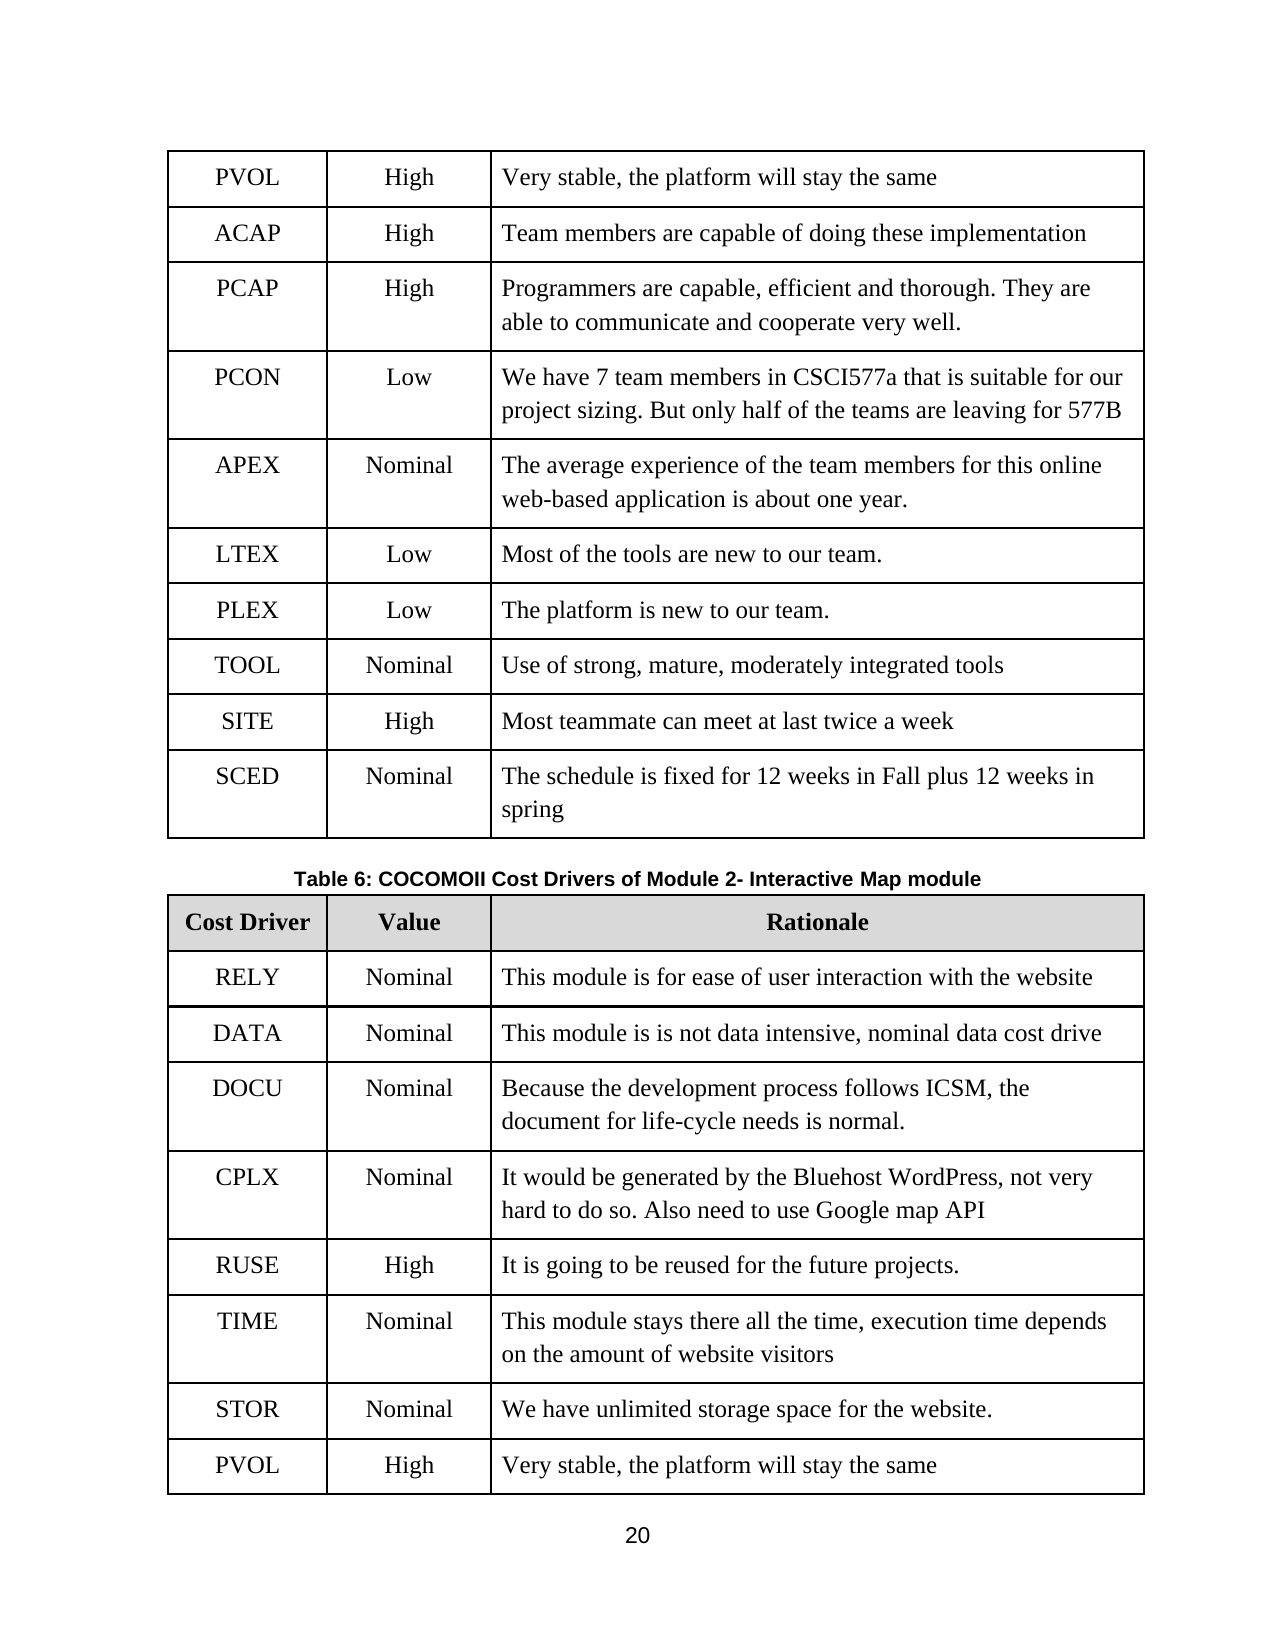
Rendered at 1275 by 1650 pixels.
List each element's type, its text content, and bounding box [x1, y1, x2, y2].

table_cell Nominal [328, 1296, 490, 1382]
table_cell Use of strong, mature, moderately integrated tools [492, 640, 1143, 693]
table_cell Programmers are capable, efficient and thorough. They are able to communicate and cooperate very well. [492, 263, 1143, 349]
table_header Value [328, 896, 490, 950]
table_cell Low [328, 529, 490, 582]
table_cell SCED [169, 751, 326, 837]
table_cell The schedule is fixed for 12 weeks in Fall plus 12 weeks in spring [492, 751, 1143, 837]
table_cell PVOL [169, 1440, 326, 1493]
table_cell Low [328, 584, 490, 638]
table_cell High [328, 208, 490, 261]
table_cell High [328, 152, 490, 206]
table_cell Nominal [328, 952, 490, 1005]
table_cell TOOL [169, 640, 326, 693]
table_cell Nominal [328, 1384, 490, 1438]
table_cell It is going to be reused for the future projects. [492, 1240, 1143, 1293]
table_cell High [328, 263, 490, 349]
table_cell PCAP [169, 263, 326, 349]
table_cell PVOL [169, 152, 326, 206]
table_cell STOR [169, 1384, 326, 1438]
table_cell The average experience of the team members for this online web-based application is about one year. [492, 440, 1143, 527]
table_cell Very stable, the platform will stay the same [492, 1440, 1143, 1493]
table_cell The platform is new to our team. [492, 584, 1143, 638]
table_cell Nominal [328, 1152, 490, 1238]
table_cell Nominal [328, 1008, 490, 1061]
table_cell APEX [169, 440, 326, 527]
table_cell This module stays there all the time, execution time depends on the amount of website visitors [492, 1296, 1143, 1382]
table_cell This module is is not data intensive, nominal data cost drive [492, 1008, 1143, 1061]
table_cell ACAP [169, 208, 326, 261]
table_cell This module is for ease of user interaction with the website [492, 952, 1143, 1005]
table_cell High [328, 1240, 490, 1293]
table_cell PCON [169, 352, 326, 438]
table_cell Nominal [328, 751, 490, 837]
table_cell SITE [169, 695, 326, 749]
table_cell We have 7 team members in CSCI577a that is suitable for our project sizing. But only half of the teams are leaving for 577B [492, 352, 1143, 438]
table_cell TIME [169, 1296, 326, 1382]
table_cell DATA [169, 1008, 326, 1061]
table_cell Low [328, 352, 490, 438]
table_cell Nominal [328, 640, 490, 693]
table_cell CPLX [169, 1152, 326, 1238]
table_cell LTEX [169, 529, 326, 582]
table_cell High [328, 1440, 490, 1493]
table_cell Team members are capable of doing these implementation [492, 208, 1143, 261]
table_cell Most of the tools are new to our team. [492, 529, 1143, 582]
table_cell RUSE [169, 1240, 326, 1293]
table_cell Nominal [328, 440, 490, 527]
table_header Rationale [492, 896, 1143, 950]
table_cell We have unlimited storage space for the website. [492, 1384, 1143, 1438]
table_cell DOCU [169, 1063, 326, 1149]
table_cell It would be generated by the Bluehost WordPress, not very hard to do so. Also need to use Google map API [492, 1152, 1143, 1238]
table_cell Nominal [328, 1063, 490, 1149]
table_cell Very stable, the platform will stay the same [492, 152, 1143, 206]
table_cell PLEX [169, 584, 326, 638]
table_cell Most teammate can meet at last twice a week [492, 695, 1143, 749]
table_header Cost Driver [169, 896, 326, 950]
table_cell RELY [169, 952, 326, 1005]
text Table 6: COCOMOII Cost Drivers of Module 2- Interactive Map module [150, 867, 1125, 891]
table_cell Because the development process follows ICSM, the document for life-cycle needs is normal. [492, 1063, 1143, 1149]
table_cell High [328, 695, 490, 749]
